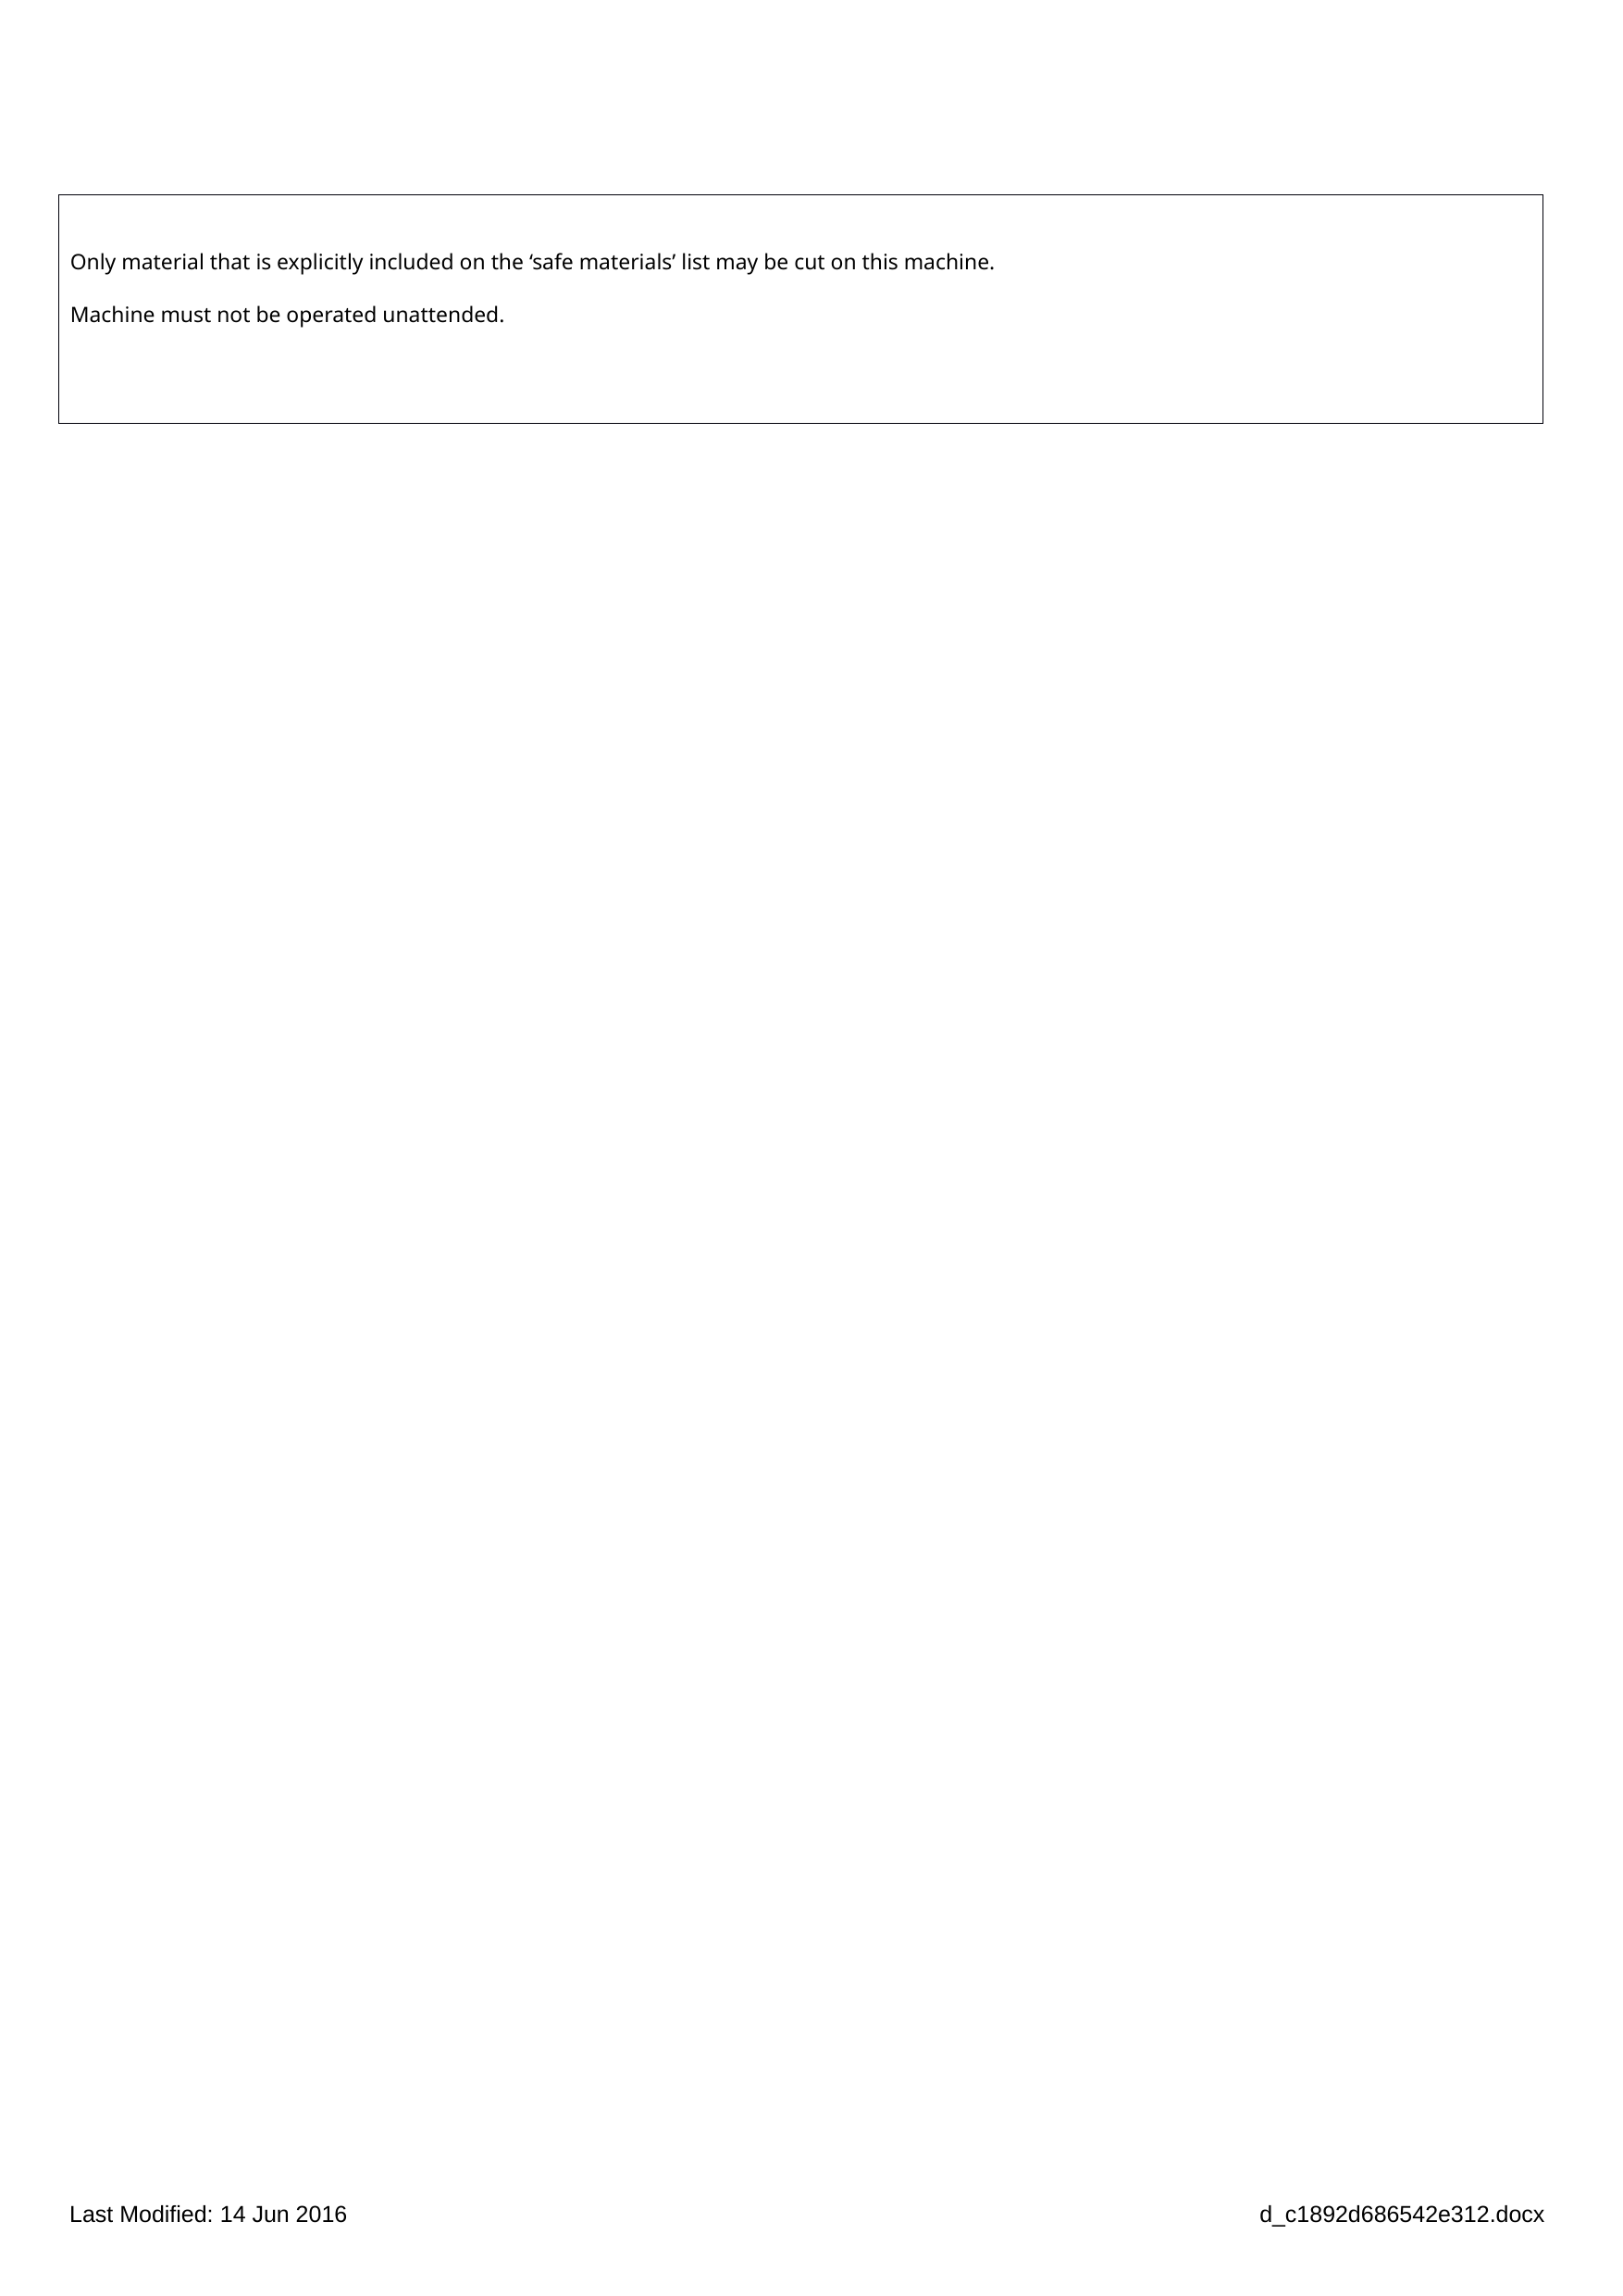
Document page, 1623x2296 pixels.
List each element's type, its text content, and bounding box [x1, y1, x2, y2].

table_cell Only material that is explicitly included on the ‘safe materials’ list may be cut on this machine. Machine must not be operated unattended. [59, 195, 1542, 423]
